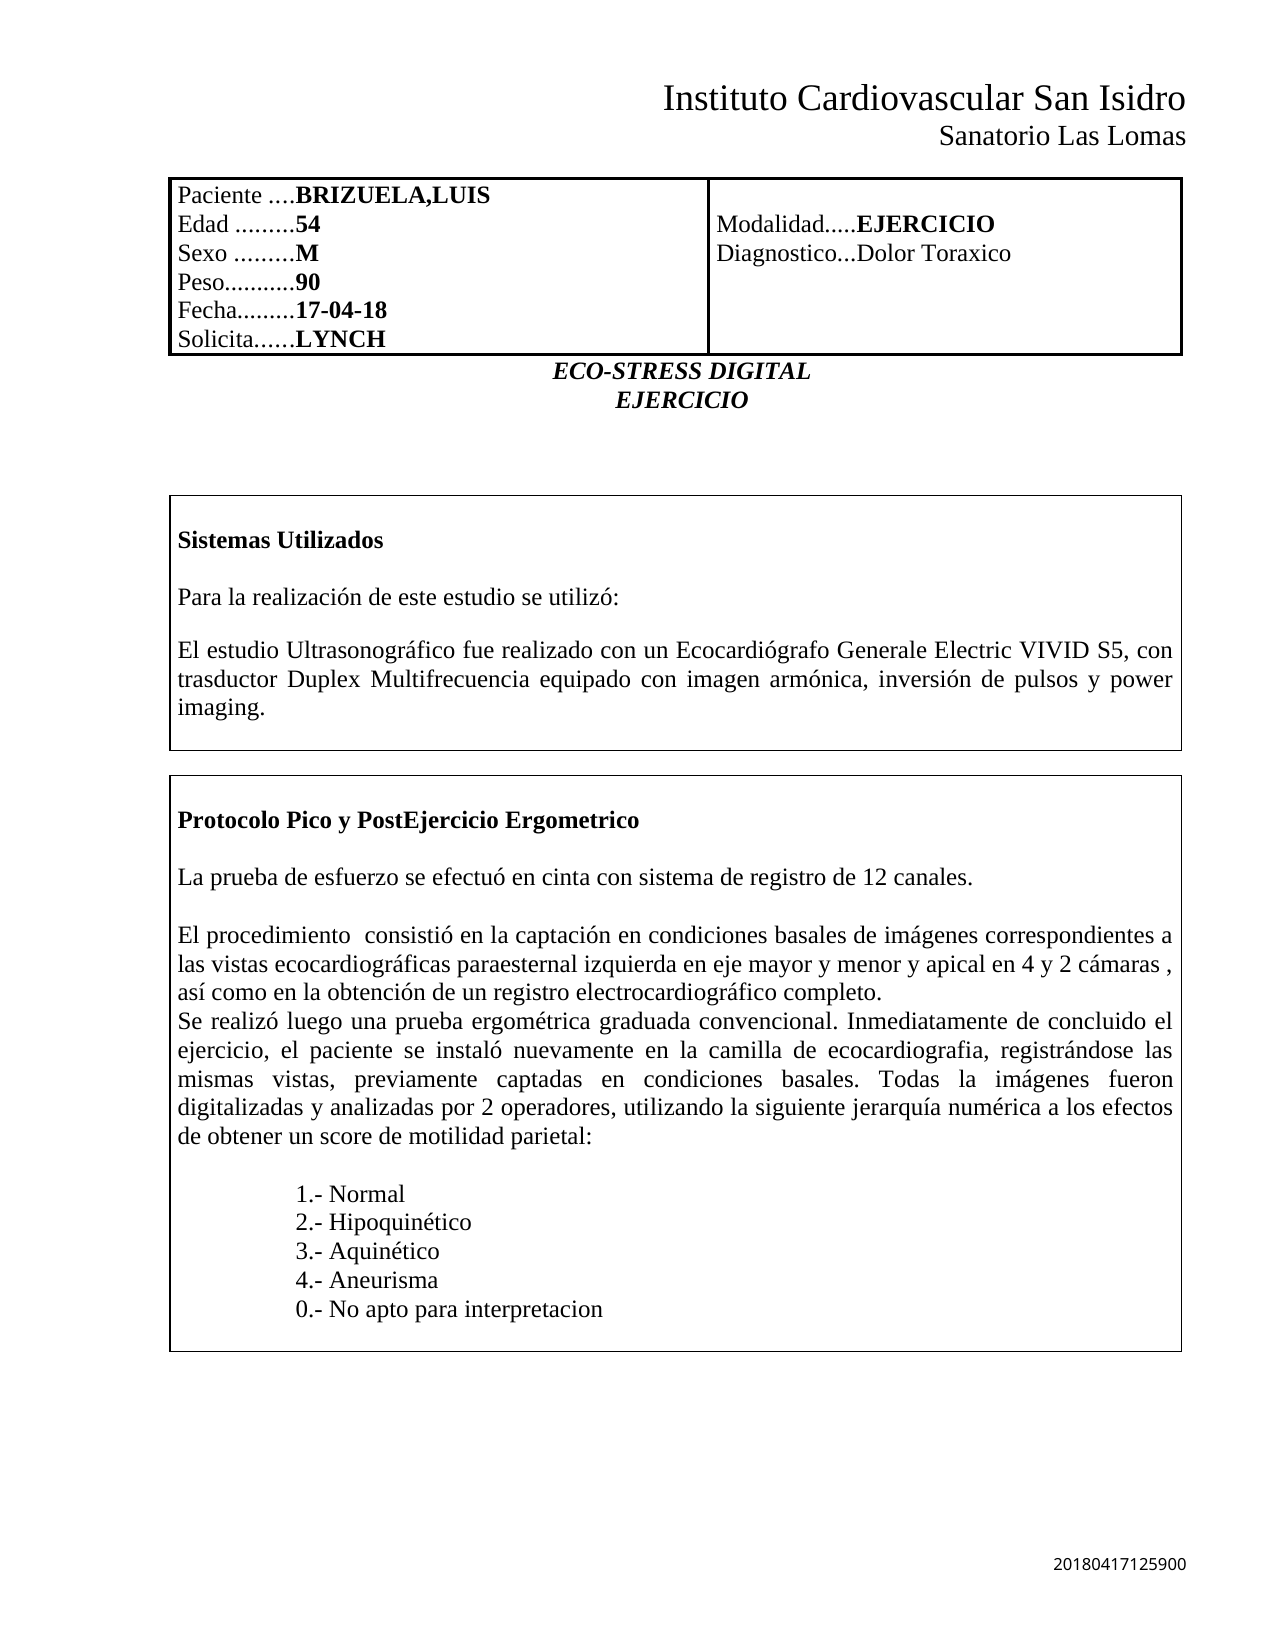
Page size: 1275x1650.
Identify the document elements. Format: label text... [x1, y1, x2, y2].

table_header Sistemas Utilizados Para la realización de este estudio se utilizó: El estudio Ultrasonográfico fue realizado con un Ecocardiógrafo Generale Electric VIVID S5, con trasductor Duplex Multifrecuencia equipado con imagen armónica, inversión de pulsos y power imaging. [171, 496, 1181, 750]
text EJERCICIO [177, 385, 1186, 413]
table_header Protocolo Pico y PostEjercicio Ergometrico La prueba de esfuerzo se efectuó en cinta con sistema de registro de 12 canales. El procedimiento consistió en la captación en condiciones basales de imágenes correspondientes a las vistas ecocardiográficas paraesternal izquierda en eje mayor y menor y apical en 4 y 2 cámaras , así como en la obtención de un registro electrocardiográfico completo. Se realizó luego una prueba ergométrica graduada convencional. Inmediatamente de concluido el ejercicio, el paciente se instaló nuevamente en la camilla de ecocardiografia, registrándose las mismas vistas, previamente captadas en condiciones basales. Todas la imágenes fueron digitalizadas y analizadas por 2 operadores, utilizando la siguiente jerarquía numérica a los efectos de obtener un score de motilidad parietal: 1.- Normal 2.- Hipoquinético 3.- Aquinético 4.- Aneurisma 0.- No apto para interpretacion [171, 776, 1181, 1351]
table_header Paciente BRIZUELA,LUIS Edad 54 Sexo M Peso 90 Fecha 17-04-18 Solicita LYNCH [172, 180, 707, 353]
table_header Modalidad EJERCICIO Diagnostico [710, 180, 1180, 353]
text ECO-STRESS DIGITAL [177, 356, 1186, 385]
